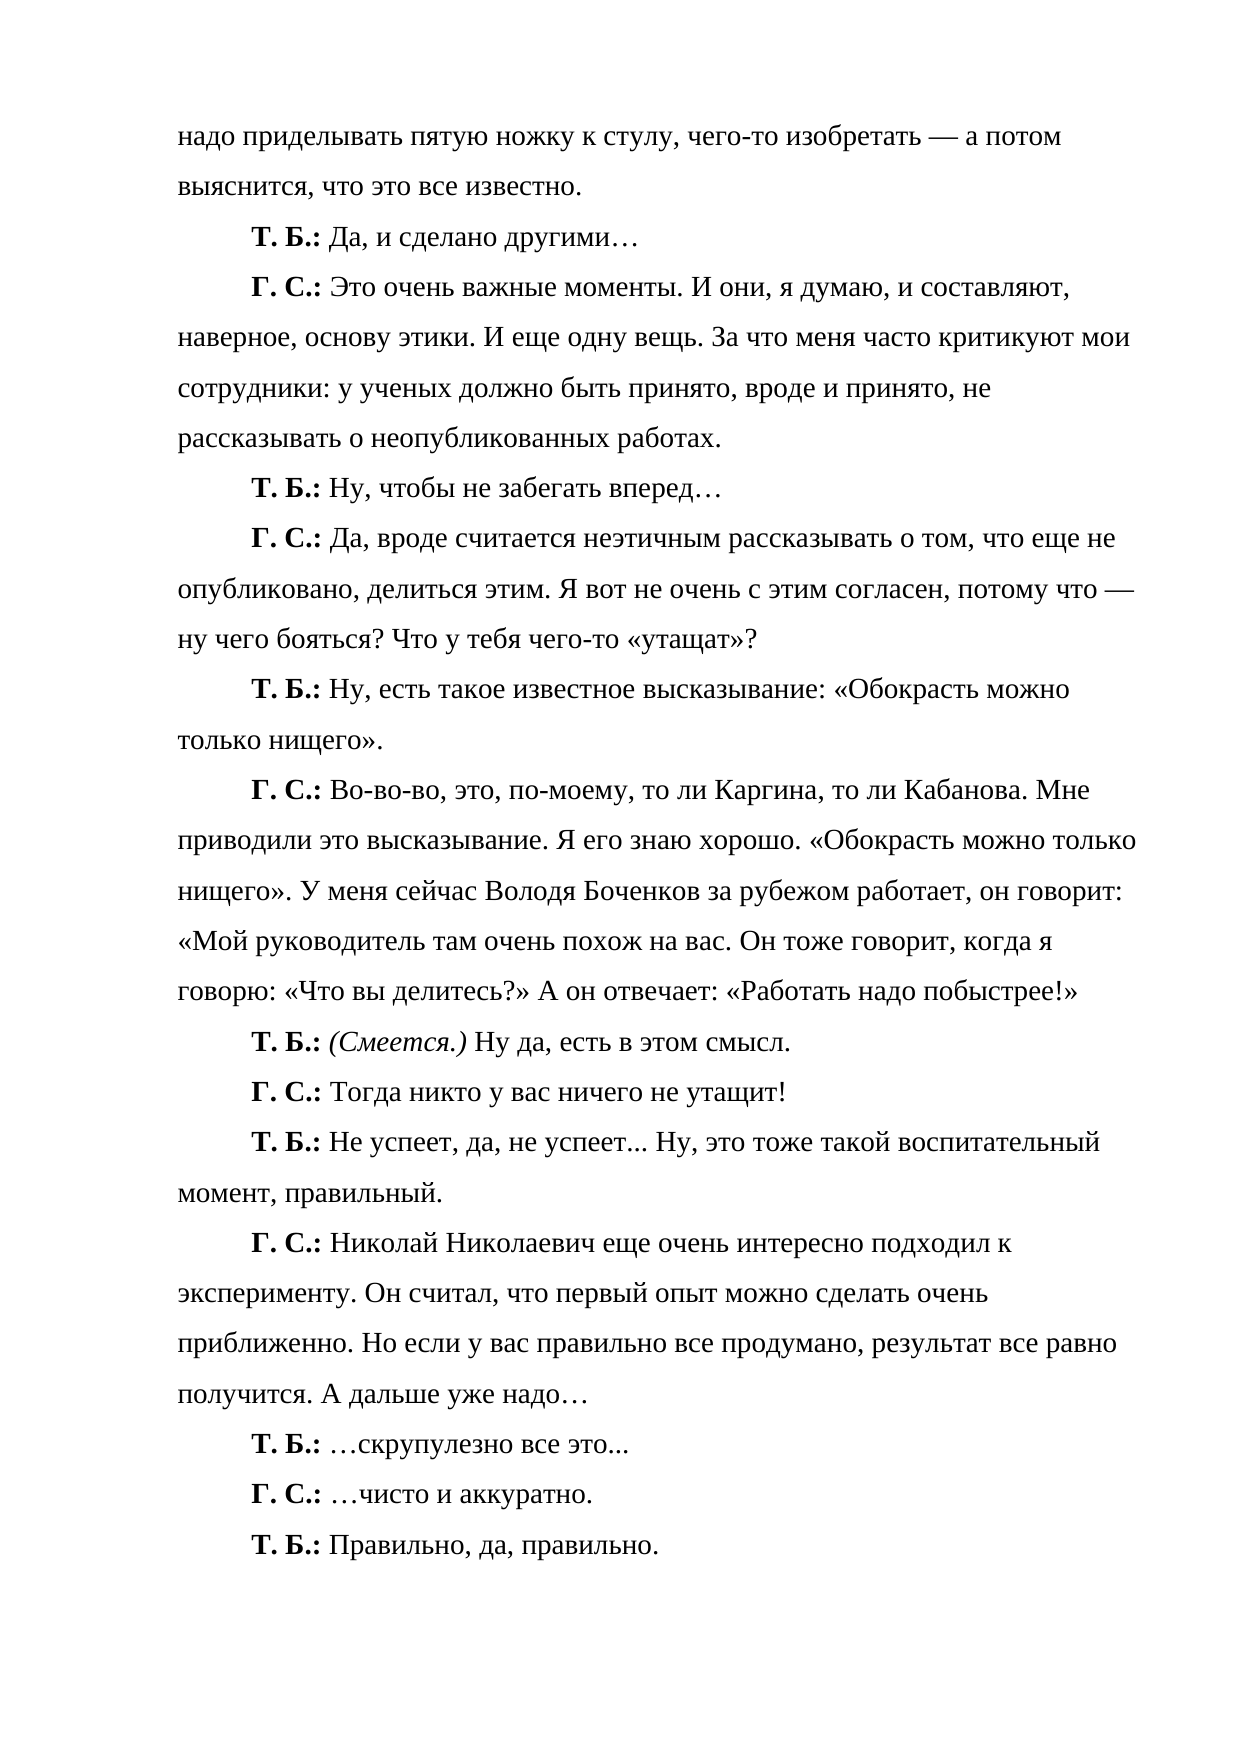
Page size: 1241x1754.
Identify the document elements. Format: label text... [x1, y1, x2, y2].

text Г. С.: Да, вроде считается неэтичным рассказывать о том, что еще не опубликовано, делиться этим. Я вот не очень с этим согласен, потому что — ну чего бояться? Что у тебя чего-то «утащат»? [177, 521, 1152, 655]
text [177, 118, 1152, 202]
text Г. С.: Это очень важные моменты. И они, я думаю, и составляют, наверное, основу этики. И еще одну вещь. За что меня часто критикуют мои сотрудники: у ученых должно быть принято, вроде и принято, не рассказывать о неопубликованных работах. [177, 269, 1152, 453]
text Т. Б.: Да, и сделано другими… [177, 219, 1152, 252]
text Т. Б.: Ну, есть такое известное высказывание: «Обокрасть можно только нищего». [177, 672, 1152, 755]
text Г. С.: Николай Николаевич еще очень интересно подходил к эксперименту. Он считал, что первый опыт можно сделать очень приближенно. Но если у вас правильно все продумано, результат все равно получится. А дальше уже надо… [177, 1225, 1152, 1409]
text Г. С.: …чисто и аккуратно. [177, 1477, 1152, 1510]
text Т. Б.: Правильно, да, правильно. [177, 1527, 1152, 1560]
text Т. Б.: …скрупулезно все это... [177, 1426, 1152, 1460]
text Т. Б.: Не успеет, да, не успеет... Ну, это тоже такой воспитательный момент, правильный. [177, 1124, 1152, 1208]
text Г. С.: Тогда никто у вас ничего не утащит! [177, 1074, 1152, 1108]
text Т. Б.: Ну, чтобы не забегать вперед… [177, 470, 1152, 504]
text Г. С.: Во-во-во, это, по-моему, то ли Каргина, то ли Кабанова. Мне приводили это высказывание. Я его знаю хорошо. «Обокрасть можно только нищего». У меня сейчас Володя Боченков за рубежом работает, он говорит: «Мой руководитель там очень похож на вас. Он тоже говорит, когда я говорю: «Что вы делитесь?» А он отвечает: «Работать надо побыстрее!» [177, 772, 1152, 1007]
text Т. Б.: (Смеется.) Ну да, есть в этом смысл. [177, 1024, 1152, 1057]
